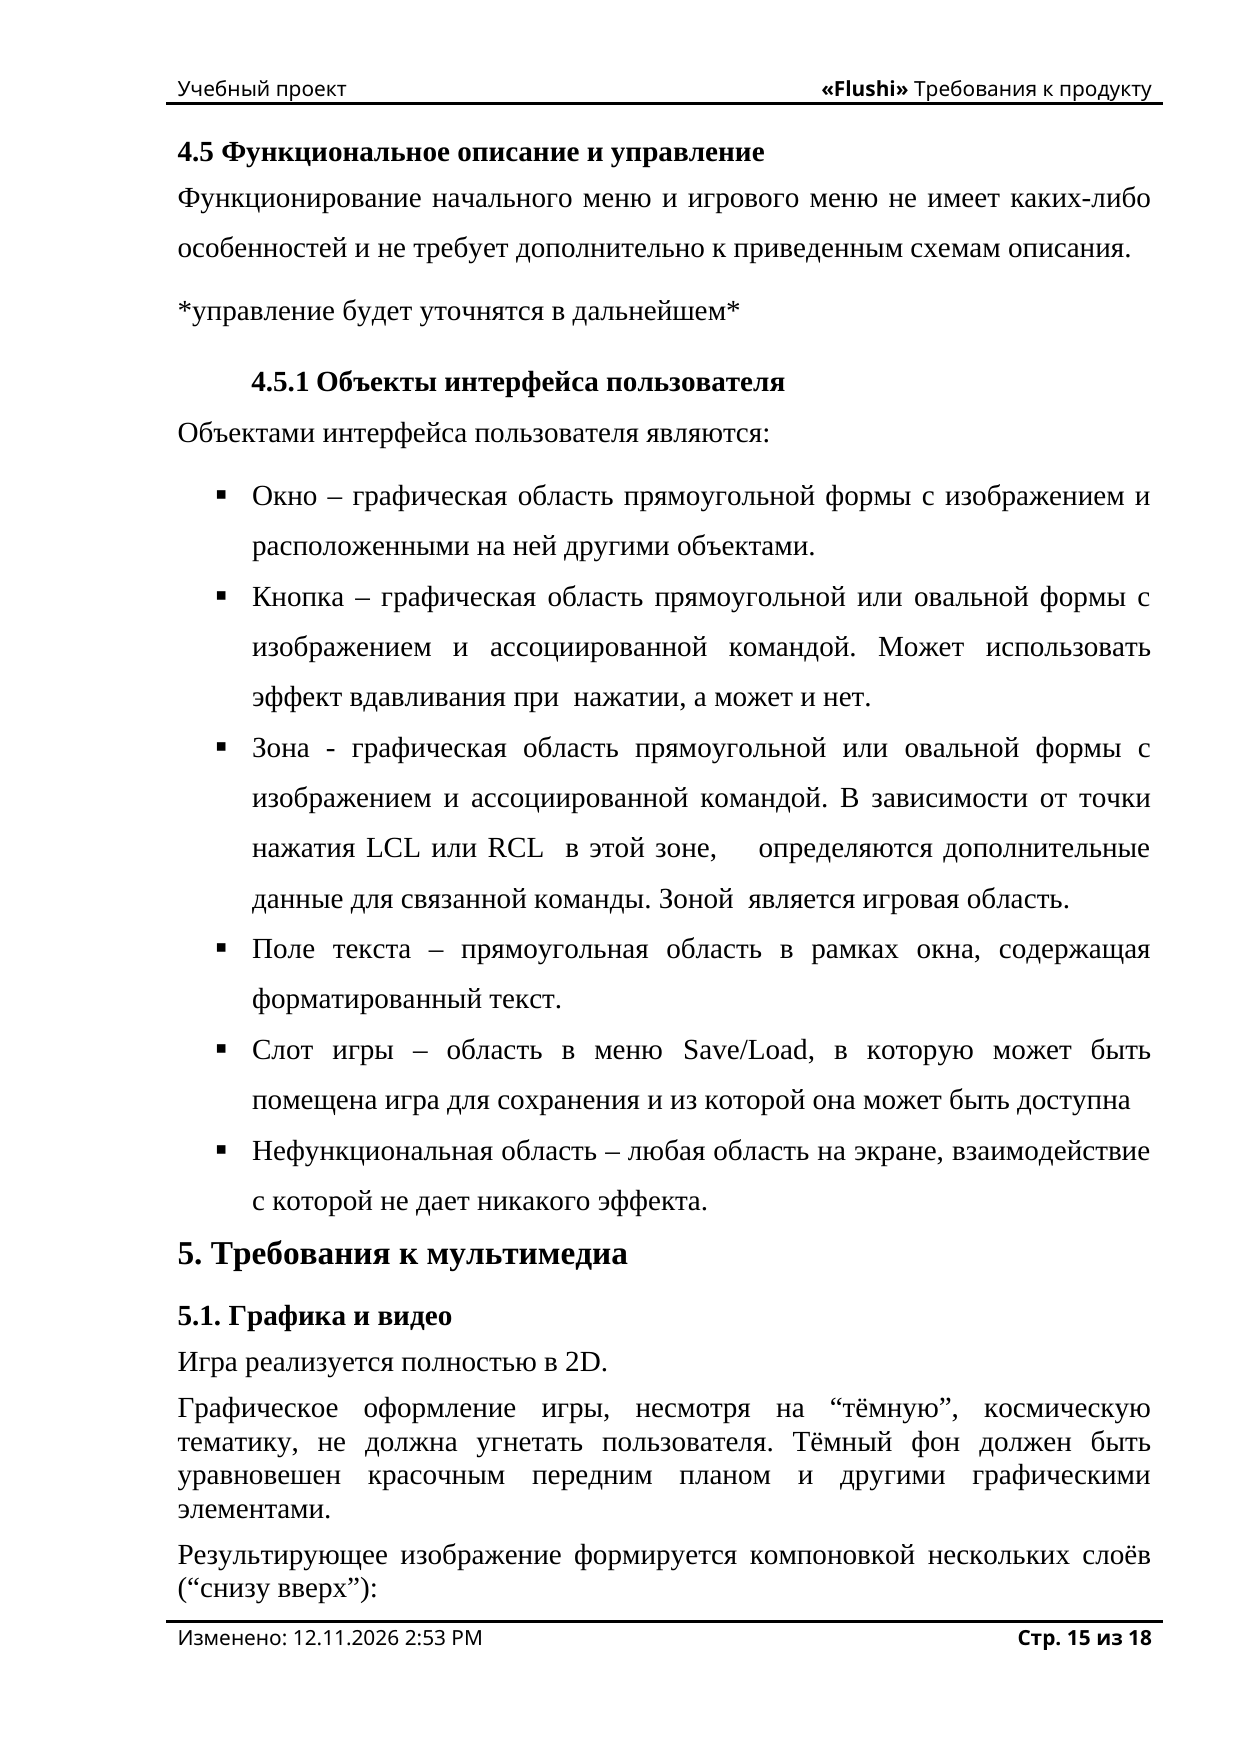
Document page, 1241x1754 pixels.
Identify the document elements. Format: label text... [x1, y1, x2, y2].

text Окно – графическая область прямоугольной формы с изображением и расположенными на ней другими объектами. [214, 478, 1152, 562]
text Зона - графическая область прямоугольной или овальной формы с изображением и ассоциированной командой. В зависимости от точки нажатия LCL или RCL в этой зоне, определяются дополнительные данные для связанной команды. Зоной является игровая область. [214, 730, 1152, 914]
text Объектами интерфейса пользователя являются: [177, 415, 1152, 449]
text *управление будет уточнятся в дальнейшем* [177, 293, 1152, 326]
text Результирующее изображение формируется компоновкой нескольких слоёв (“снизу вверх”): [177, 1537, 1152, 1604]
text Кнопка – графическая область прямоугольной или овальной формы с изображением и ассоциированной командой. Может использовать эффект вдавливания при нажатии, а может и нет. [214, 579, 1152, 713]
subtitle 4.5 Функциональное описание и управление [177, 134, 1152, 167]
text Графическое оформление игры, несмотря на “тёмную”, космическую тематику, не должна угнетать пользователя. Тёмный фон должен быть уравновешен красочным передним планом и другими графическими элементами. [177, 1390, 1152, 1524]
subtitle 4.5.1 Объекты интерфейса пользователя [177, 364, 1152, 398]
text Поле текста – прямоугольная область в рамках окна, содержащая форматированный текст. [214, 931, 1152, 1015]
text Игра реализуется полностью в 2D. [177, 1344, 1152, 1378]
subtitle 5.1. Графика и видео [177, 1298, 1152, 1332]
text Нефункциональная область – любая область на экране, взаимодействие с которой не дает никакого эффекта. [214, 1133, 1152, 1217]
text Функционирование начального меню и игрового меню не имеет каких-либо особенностей и не требует дополнительно к приведенным схемам описания. [177, 180, 1152, 264]
text Слот игры – область в меню Save/Load, в которую может быть помещена игра для сохранения и из которой она может быть доступна [214, 1032, 1152, 1116]
text 5. Требования к мультимедиа [177, 1233, 1152, 1272]
